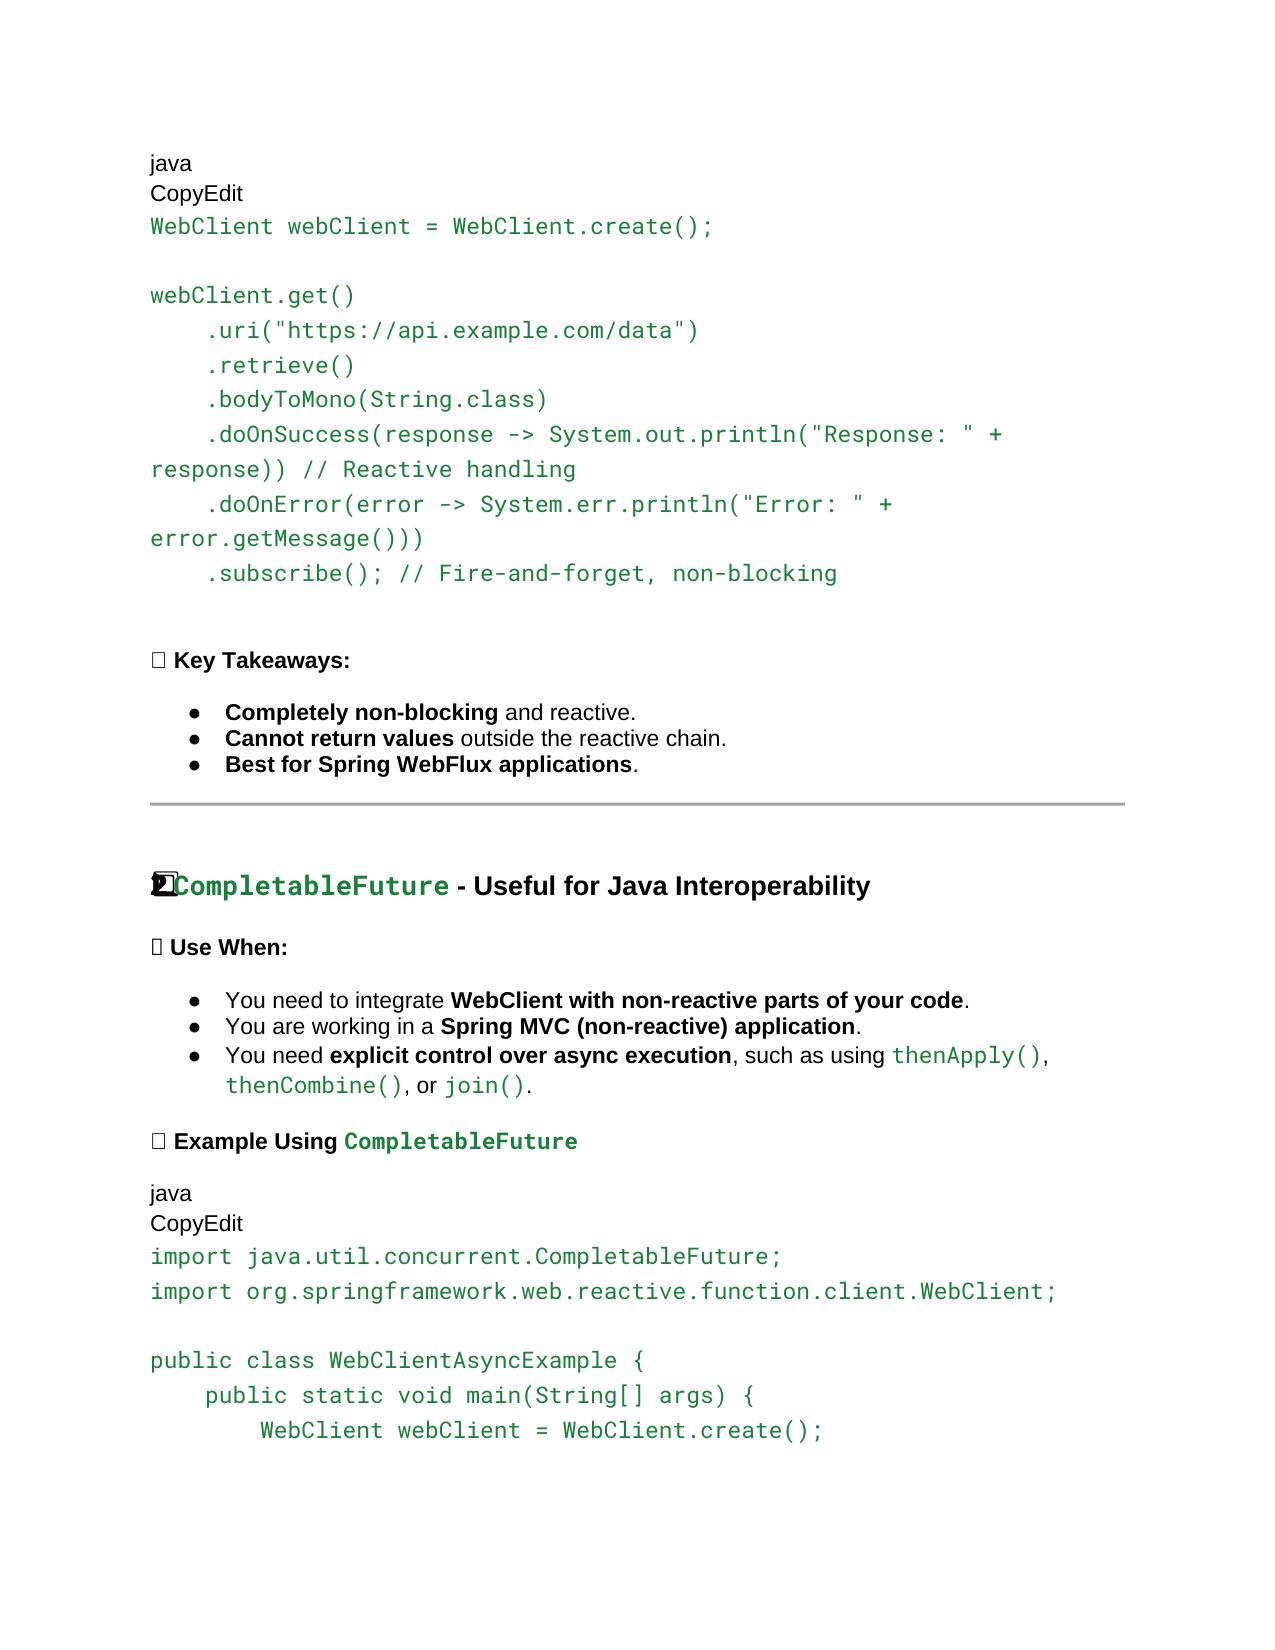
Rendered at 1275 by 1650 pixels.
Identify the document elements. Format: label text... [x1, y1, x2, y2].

text java [150, 1180, 1125, 1207]
subtitle 2️⃣ CompletableFuture - Useful for Java Interoperability [150, 862, 1125, 906]
text import org.springframework.web.reactive.function.client.WebClient; [150, 1275, 1125, 1306]
text .doOnError(error -> System.err.println("Error: " + error.getMessage())) [150, 488, 1125, 553]
text 🔹 Example Using CompletableFuture [150, 1125, 1125, 1155]
text import java.util.concurrent.CompletableFuture; [150, 1241, 1125, 1271]
list Best for Spring WebFlux applications. [187, 751, 1125, 778]
list Completely non-blocking and reactive. [187, 698, 1125, 725]
text public static void main(String[] args) { [150, 1379, 1125, 1409]
list You need to integrate WebClient with non-reactive parts of your code. [187, 987, 1125, 1013]
list You are working in a Spring MVC (non-reactive) application. [187, 1013, 1125, 1039]
text public class WebClientAsyncExample { [150, 1345, 1125, 1375]
list Cannot return values outside the reactive chain. [187, 725, 1125, 751]
text .retrieve() [150, 349, 1125, 379]
list You need explicit control over async execution, such as using thenApply(), thenCombine(), or join(). [187, 1039, 1125, 1100]
text .uri("https://api.example.com/data") [150, 314, 1125, 345]
text CopyEdit [150, 1210, 1125, 1237]
text WebClient webClient = WebClient.create(); [150, 210, 1125, 241]
text webClient.get() [150, 280, 1125, 310]
text 📌 Key Takeaways: [150, 647, 1125, 673]
text WebClient webClient = WebClient.create(); [150, 1414, 1125, 1444]
text CopyEdit [150, 180, 1125, 207]
text ✅ Use When: [150, 931, 1125, 962]
text .bodyToMono(String.class) [150, 384, 1125, 414]
text java [150, 150, 1125, 176]
text .doOnSuccess(response -> System.out.println("Response: " + response)) // Reactive handling [150, 418, 1125, 483]
text .subscribe(); // Fire-and-forget, non-blocking [150, 557, 1125, 587]
